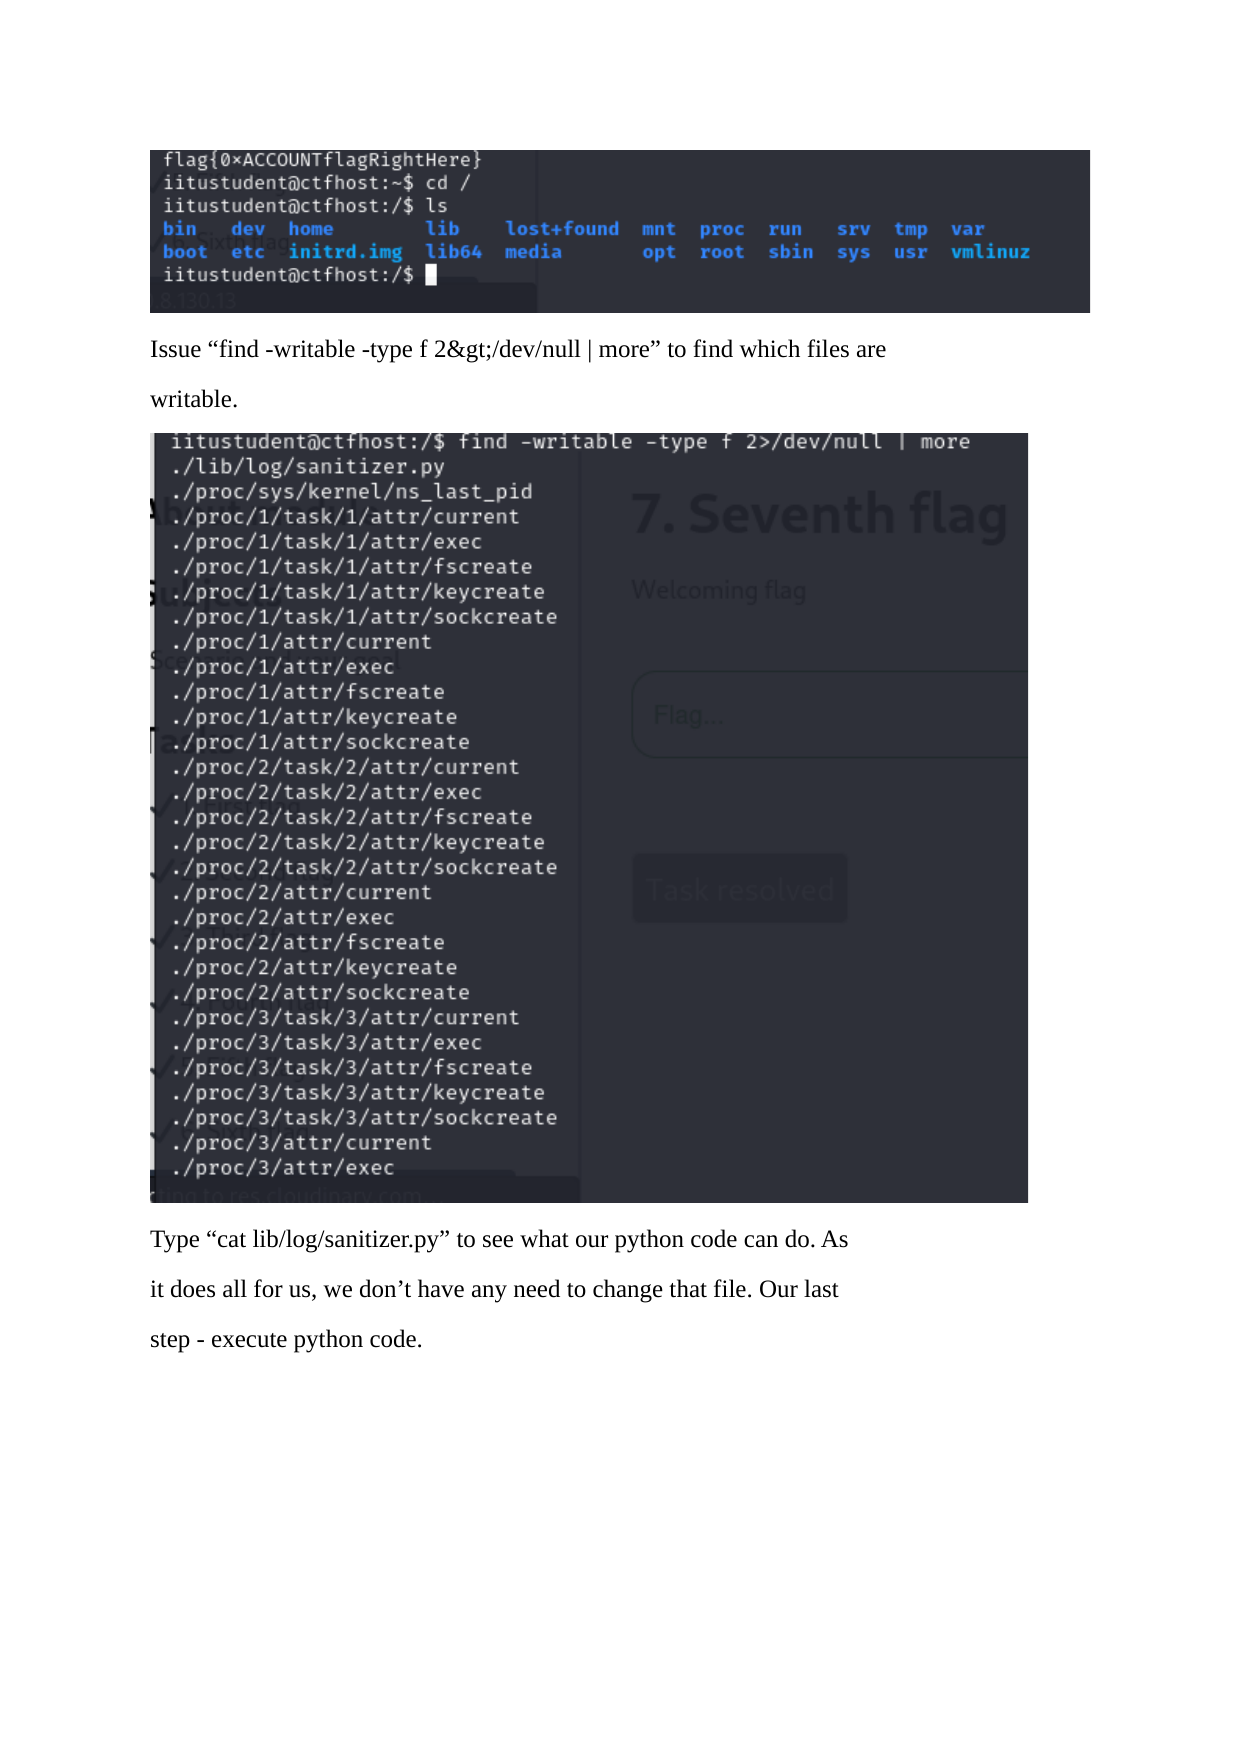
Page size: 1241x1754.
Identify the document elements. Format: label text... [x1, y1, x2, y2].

text Issue “find -writable -type f 2&gt;/dev/null | more” to find which files are [150, 334, 1090, 363]
picture [150, 433, 1029, 1203]
picture [150, 150, 1091, 313]
text Type “cat lib/log/sanitizer.py” to see what our python code can do. As [150, 1224, 1090, 1253]
text step - execute python code. [150, 1324, 1090, 1352]
text writable. [150, 384, 1090, 413]
text it does all for us, we don’t have any need to change that file. Our last [150, 1274, 1090, 1303]
